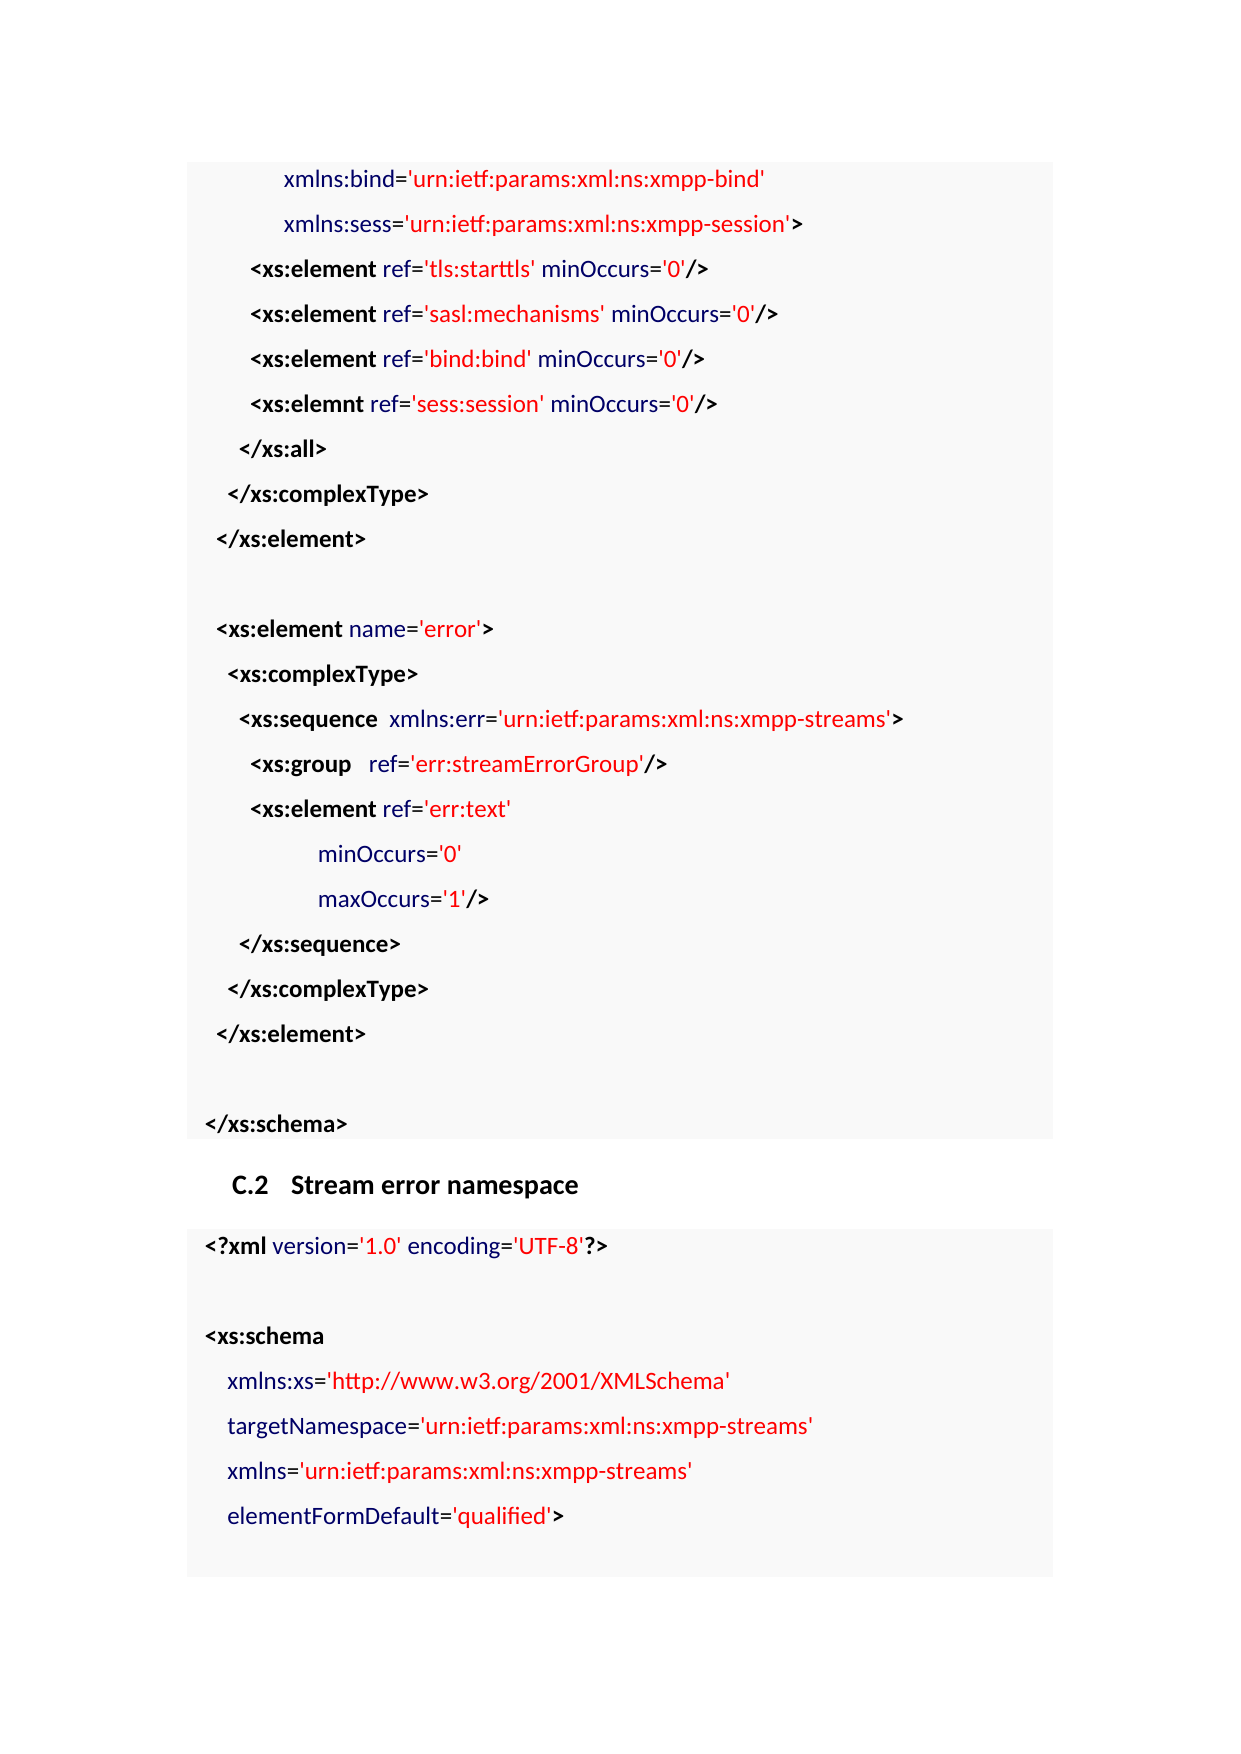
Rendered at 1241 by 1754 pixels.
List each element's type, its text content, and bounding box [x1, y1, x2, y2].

text maxOccurs='1'/> [187, 882, 1053, 914]
text <xs:element ref='tls:starttls' minOccurs='0'/> [187, 252, 1053, 284]
text <xs:elemnt ref='sess:session' minOccurs='0'/> [187, 387, 1053, 419]
text minOccurs='0' [187, 837, 1053, 869]
text <xs:group ref='err:streamErrorGroup'/> [187, 747, 1053, 779]
text </xs:complexType> [187, 972, 1053, 1004]
text xmlns:bind='urn:ietf:params:xml:ns:xmpp-bind' [187, 162, 1053, 194]
text <xs:element ref='bind:bind' minOccurs='0'/> [187, 342, 1053, 374]
text </xs:schema> [187, 1107, 1053, 1139]
text xmlns:xs='http://www.w3.org/2001/XMLSchema' [187, 1364, 1053, 1397]
text xmlns:sess='urn:ietf:params:xml:ns:xmpp-session'> [187, 207, 1053, 239]
list Stream error namespace [232, 1152, 1053, 1217]
text <xs:sequence xmlns:err='urn:ietf:params:xml:ns:xmpp-streams'> [187, 702, 1053, 734]
text xmlns='urn:ietf:params:xml:ns:xmpp-streams' [187, 1454, 1053, 1487]
text <xs:element ref='sasl:mechanisms' minOccurs='0'/> [187, 297, 1053, 329]
text elementFormDefault='qualified'> [187, 1499, 1053, 1532]
text </xs:element> [187, 522, 1053, 554]
text targetNamespace='urn:ietf:params:xml:ns:xmpp-streams' [187, 1409, 1053, 1442]
text </xs:all> [187, 432, 1053, 464]
text <xs:element ref='err:text' [187, 792, 1053, 824]
text </xs:sequence> [187, 927, 1053, 959]
text <?xml version='1.0' encoding='UTF-8'?> [187, 1229, 1053, 1262]
text <xs:complexType> [187, 657, 1053, 689]
text <xs:element name='error'> [187, 612, 1053, 644]
text </xs:element> [187, 1017, 1053, 1049]
text <xs:schema [187, 1319, 1053, 1352]
text </xs:complexType> [187, 477, 1053, 509]
